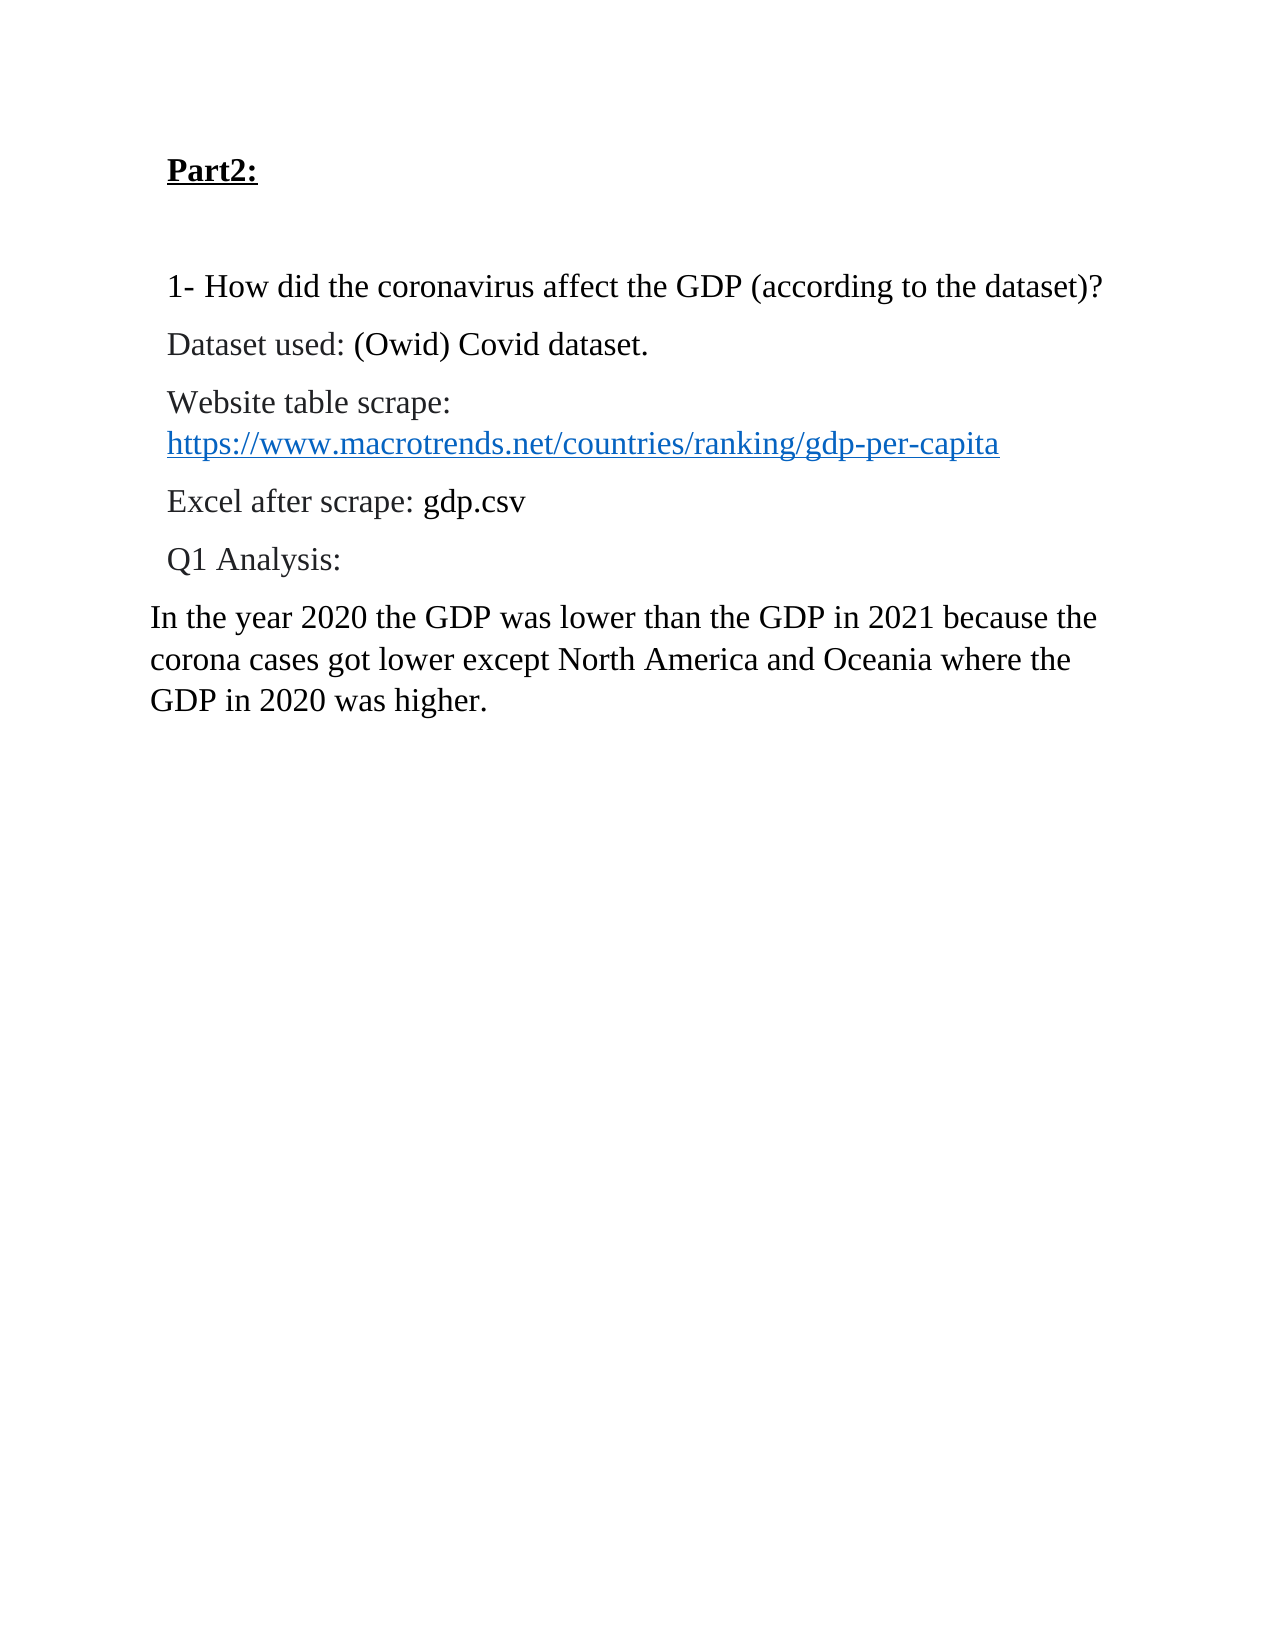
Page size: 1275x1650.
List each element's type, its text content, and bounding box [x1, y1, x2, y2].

text Excel after scrape: gdp.csv [414, 481, 1125, 520]
text In the year 2020 the GDP was lower than the GDP in 2021 because the corona cases got lower except North America and Oceania where the GDP in 2020 was higher. [150, 597, 1125, 718]
text Dataset used: (Owid) Covid dataset. [345, 324, 1125, 362]
text Website table scrape: https://www.macrotrends.net/countries/ranking/gdp-per-capita [167, 382, 1125, 462]
text Part2: [150, 150, 1125, 188]
text Q1 Analysis: [167, 539, 1125, 578]
list How did the coronavirus affect the GDP (according to the dataset)? [167, 266, 1125, 304]
